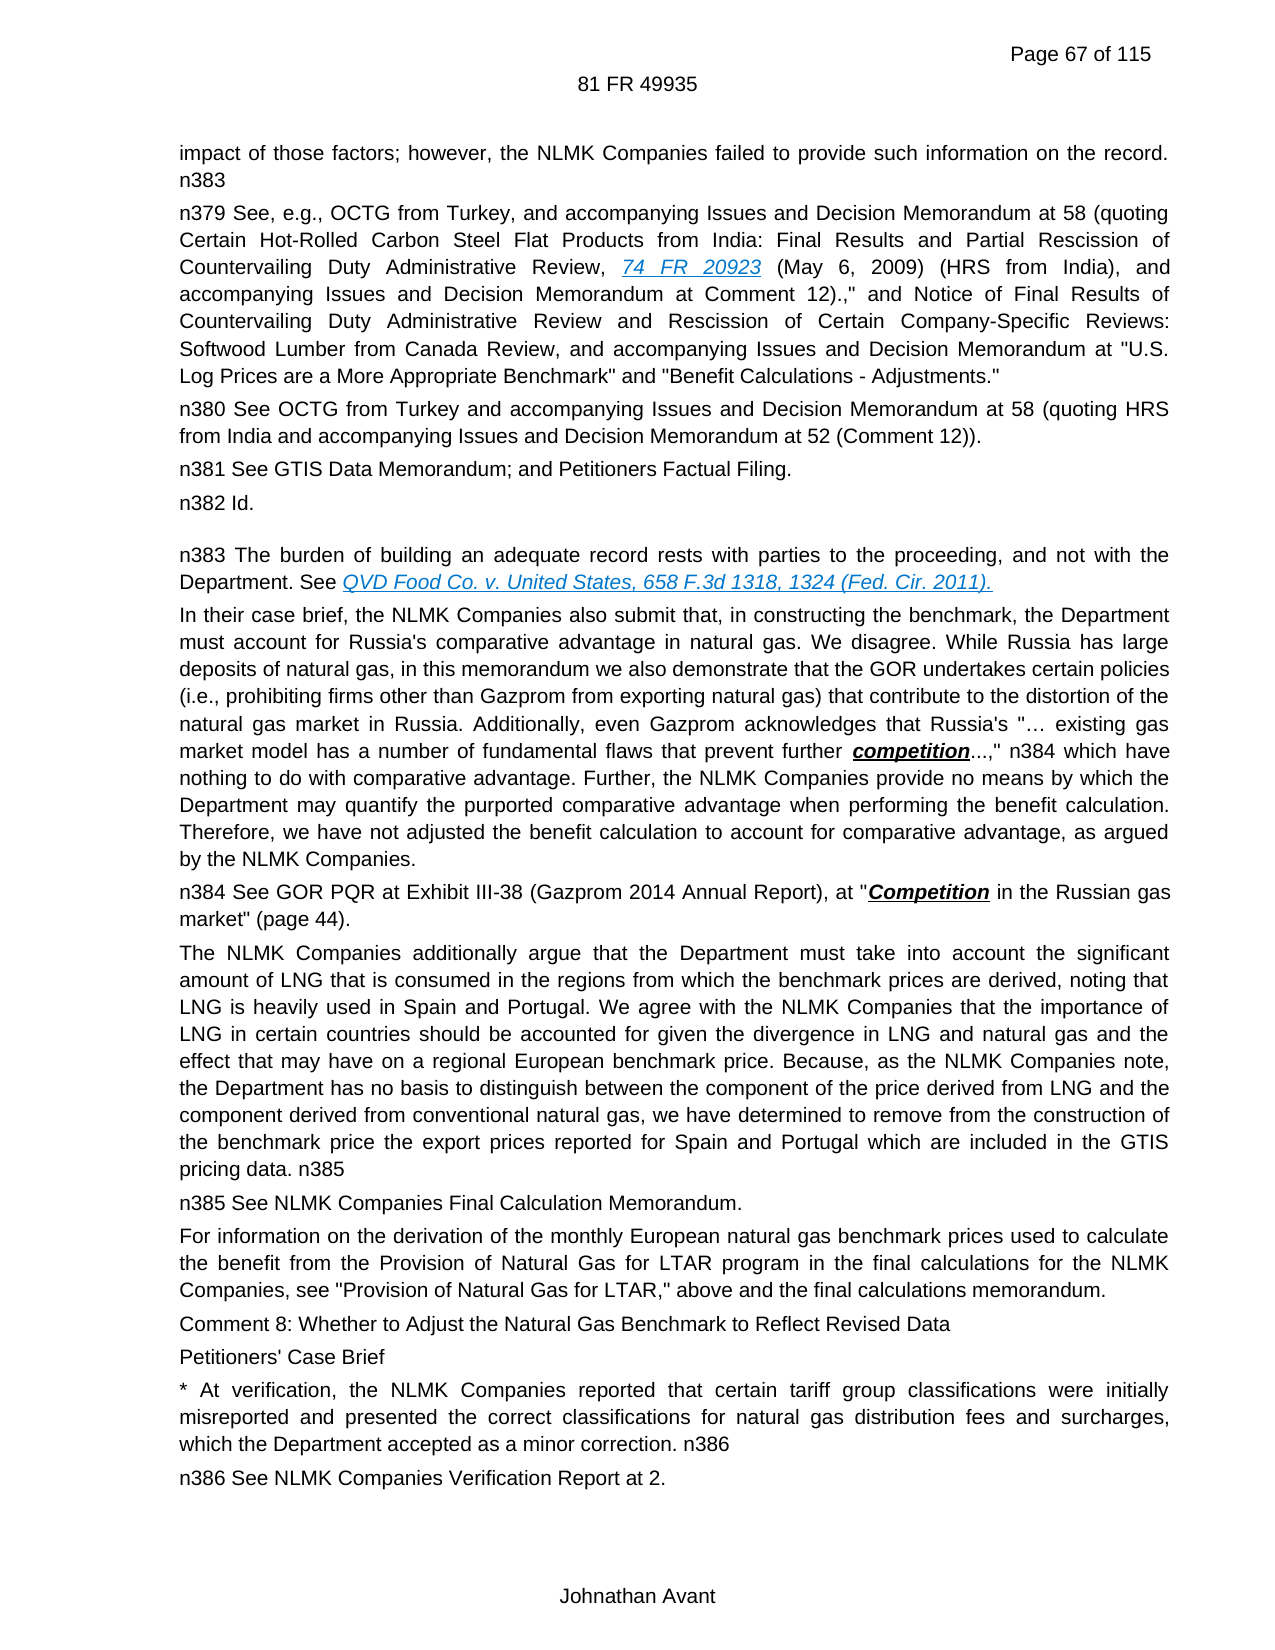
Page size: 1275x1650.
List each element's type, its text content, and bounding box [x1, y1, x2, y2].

text n381 See GTIS Data Memorandum; and Petitioners Factual Filing. [179, 454, 1171, 481]
text n386 See NLMK Companies Verification Report at 2. [179, 1462, 1171, 1489]
text Petitioners' Case Brief [179, 1342, 1171, 1369]
text For information on the derivation of the monthly European natural gas benchmark prices used to calculate the benefit from the Provision of Natural Gas for LTAR program in the final calculations for the NLMK Companies, see "Provision of Natural Gas for LTAR," above and the final calculations memorandum. [179, 1221, 1171, 1302]
text In their case brief, the NLMK Companies also submit that, in constructing the benchmark, the Department must account for Russia's comparative advantage in natural gas. We disagree. While Russia has large deposits of natural gas, in this memorandum we also demonstrate that the GOR undertakes certain policies (i.e., prohibiting firms other than Gazprom from exporting natural gas) that contribute to the distortion of the natural gas market in Russia. Additionally, even Gazprom acknowledges that Russia's "… existing gas market model has a number of fundamental flaws that prevent further competition...," n384 which have nothing to do with comparative advantage. Further, the NLMK Companies provide no means by which the Department may quantify the purported comparative advantage when performing the benefit calculation. Therefore, we have not adjusted the benefit calculation to account for comparative advantage, as argued by the NLMK Companies. [179, 600, 1171, 871]
text n383 The burden of building an adequate record rests with parties to the proceeding, and not with the Department. See QVD Food Co. v. United States, 658 F.3d 1318, 1324 (Fed. Cir. 2011). [179, 539, 1171, 594]
text n384 See GOR PQR at Exhibit III-38 (Gazprom 2014 Annual Report), at "Competition in the Russian gas market" (page 44). [179, 877, 1171, 931]
text The NLMK Companies additionally argue that the Department must take into account the significant amount of LNG that is consumed in the regions from which the benchmark prices are derived, noting that LNG is heavily used in Spain and Portugal. We agree with the NLMK Companies that the importance of LNG in certain countries should be accounted for given the divergence in LNG and natural gas and the effect that may have on a regional European benchmark price. Because, as the NLMK Companies note, the Department has no basis to distinguish between the component of the price derived from LNG and the component derived from conventional natural gas, we have determined to remove from the construction of the benchmark price the export prices reported for Spain and Portugal which are included in the GTIS pricing data. n385 [179, 937, 1171, 1181]
text n379 See, e.g., OCTG from Turkey, and accompanying Issues and Decision Memorandum at 58 (quoting Certain Hot-Rolled Carbon Steel Flat Products from India: Final Results and Partial Rescission of Countervailing Duty Administrative Review, 74 FR 20923 (May 6, 2009) (HRS from India), and accompanying Issues and Decision Memorandum at Comment 12).," and Notice of Final Results of Countervailing Duty Administrative Review and Rescission of Certain Company-Specific Reviews: Softwood Lumber from Canada Review, and accompanying Issues and Decision Memorandum at "U.S. Log Prices are a More Appropriate Benchmark" and "Benefit Calculations - Adjustments." [179, 198, 1171, 387]
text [179, 137, 1171, 192]
text * At verification, the NLMK Companies reported that certain tariff group classifications were initially misreported and presented the correct classifications for natural gas distribution fees and surcharges, which the Department accepted as a minor correction. n386 [179, 1375, 1171, 1456]
text n382 Id. [179, 487, 1171, 514]
text Comment 8: Whether to Adjust the Natural Gas Benchmark to Reflect Revised Data [179, 1308, 1171, 1335]
text n385 See NLMK Companies Final Calculation Memorandum. [179, 1187, 1171, 1214]
text n380 See OCTG from Turkey and accompanying Issues and Decision Memorandum at 58 (quoting HRS from India and accompanying Issues and Decision Memorandum at 52 (Comment 12)). [179, 394, 1171, 448]
